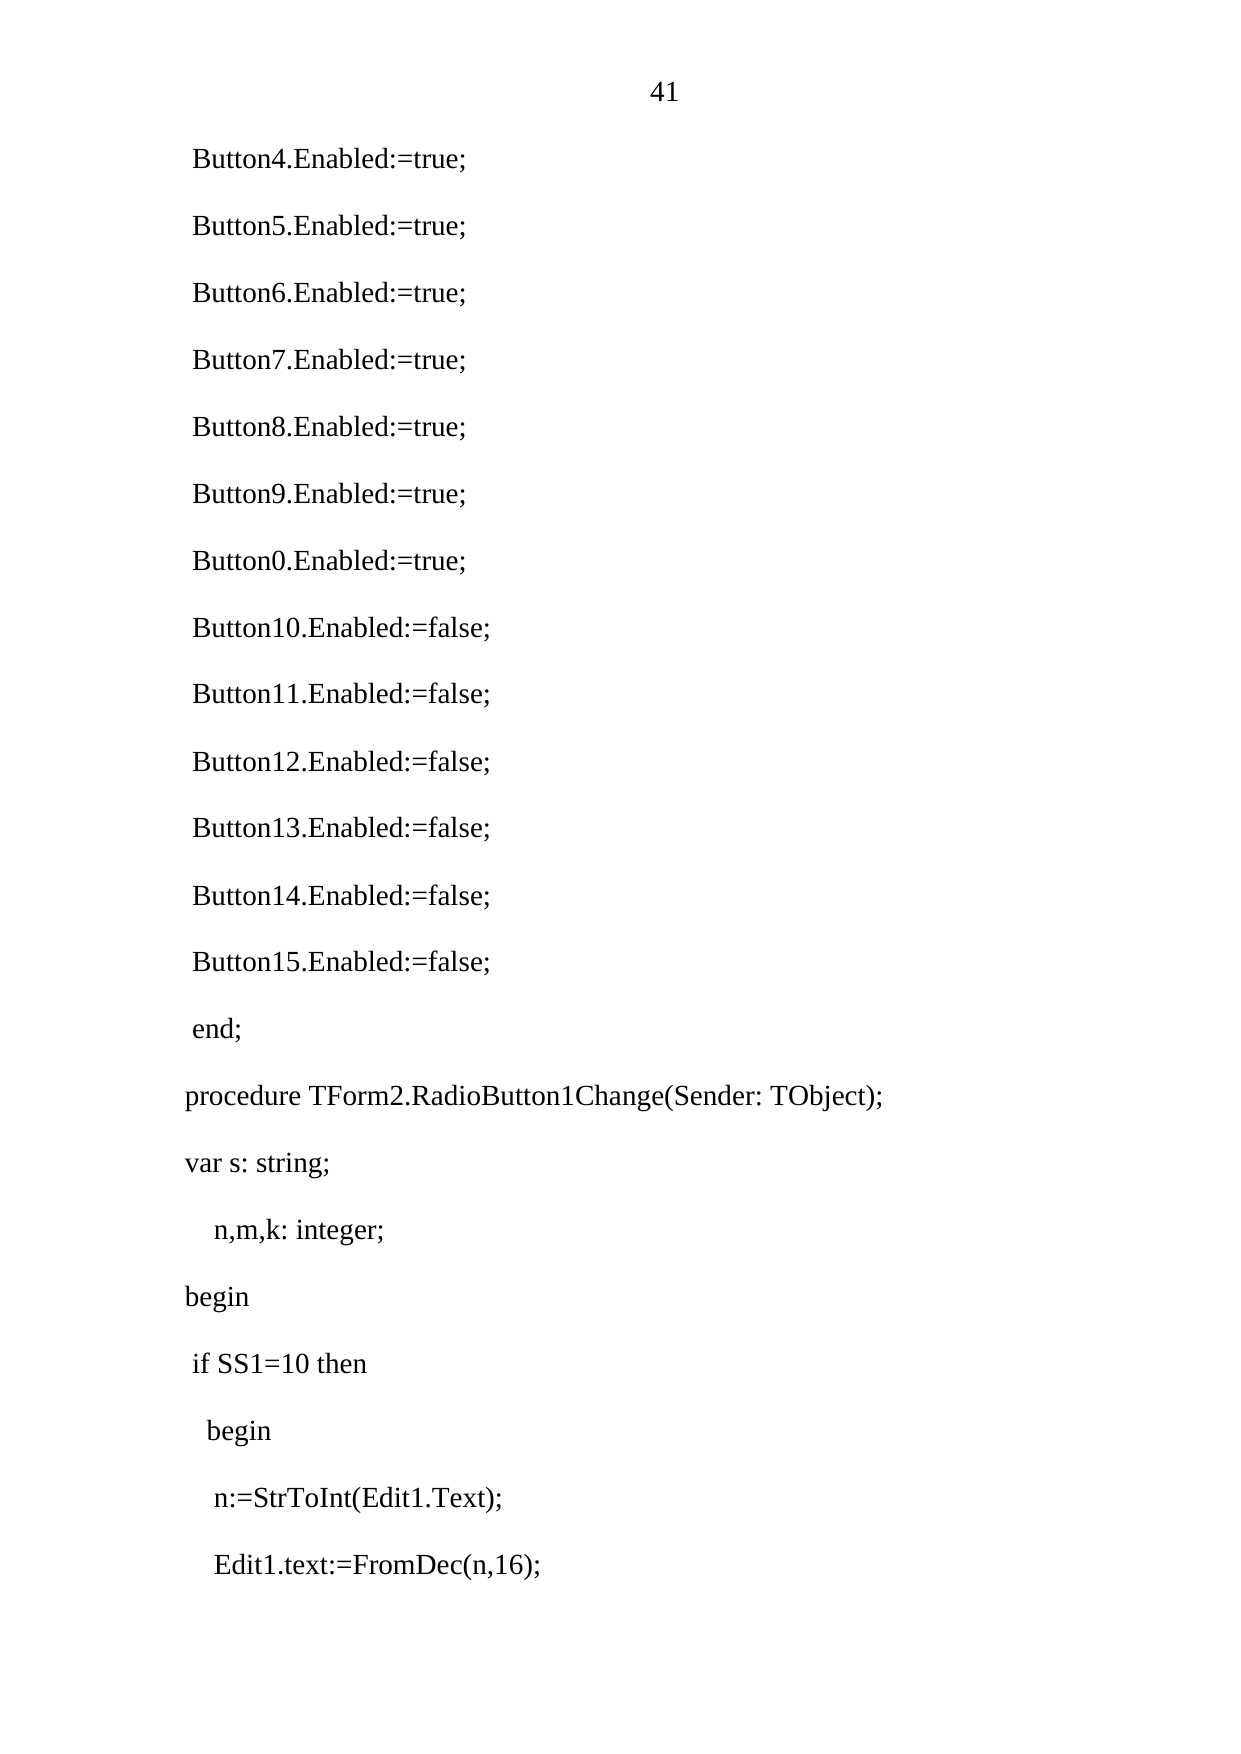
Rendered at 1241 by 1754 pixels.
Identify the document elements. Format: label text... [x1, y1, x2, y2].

text Button4.Enabled:=true; [177, 141, 1152, 174]
text Button10.Enabled:=false; [177, 610, 1152, 643]
text end; [177, 1012, 1152, 1045]
text n,m,k: integer; [177, 1212, 1152, 1246]
text Button11.Enabled:=false; [177, 677, 1152, 710]
text Button5.Enabled:=true; [177, 208, 1152, 241]
text begin [177, 1279, 1152, 1313]
text Button7.Enabled:=true; [177, 342, 1152, 375]
text Button9.Enabled:=true; [177, 476, 1152, 509]
text Edit1.text:=FromDec(n,16); [177, 1547, 1152, 1581]
text Button12.Enabled:=false; [177, 744, 1152, 777]
text n:=StrToInt(Edit1.Text); [177, 1480, 1152, 1514]
text begin [177, 1413, 1152, 1447]
text procedure TForm2.RadioButton1Change(Sender: TObject); [177, 1078, 1152, 1112]
text Button15.Enabled:=false; [177, 944, 1152, 978]
text if SS1=10 then [177, 1346, 1152, 1380]
text Button8.Enabled:=true; [177, 409, 1152, 442]
text Button14.Enabled:=false; [177, 878, 1152, 911]
text Button0.Enabled:=true; [177, 543, 1152, 576]
text Button6.Enabled:=true; [177, 275, 1152, 308]
text var s: string; [177, 1146, 1152, 1179]
text Button13.Enabled:=false; [177, 811, 1152, 844]
